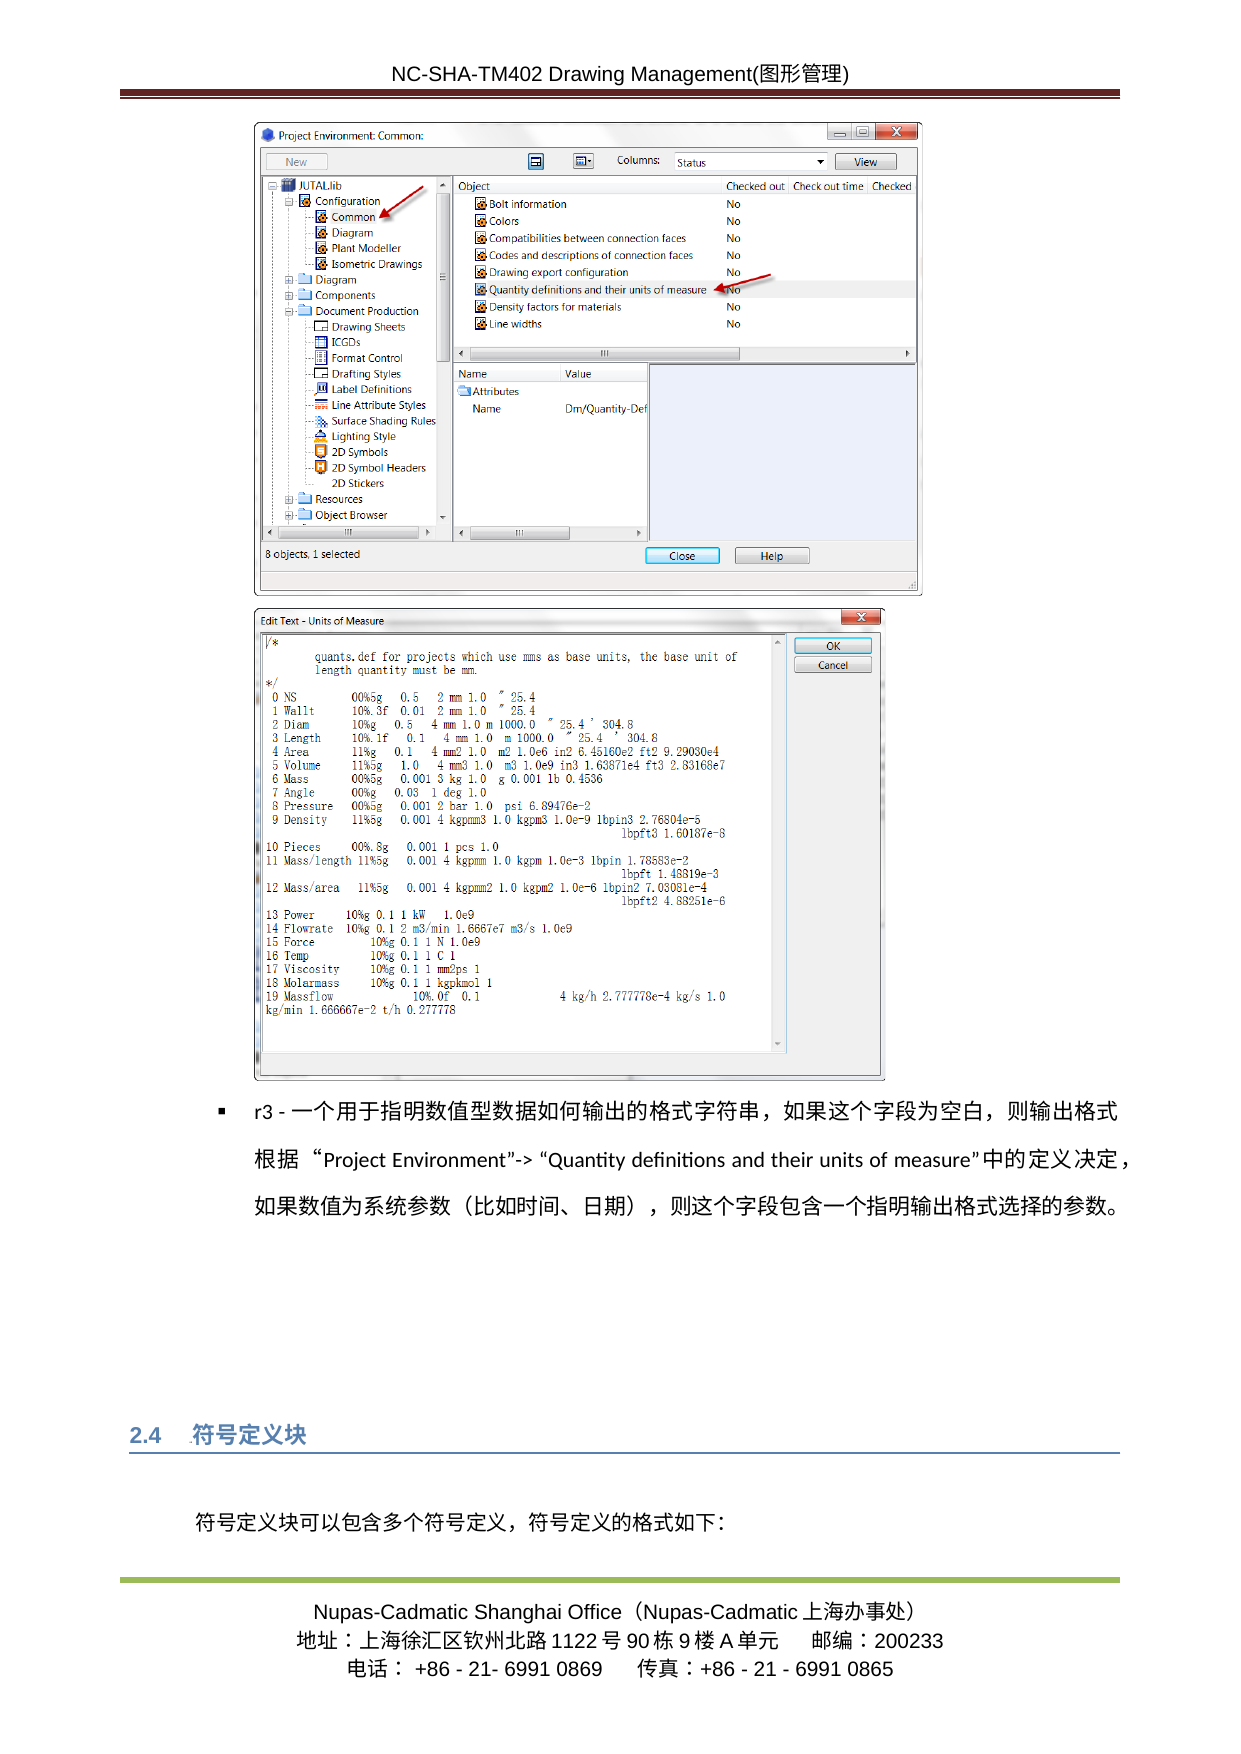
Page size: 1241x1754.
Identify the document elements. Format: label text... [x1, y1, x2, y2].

picture [254, 122, 923, 596]
text 符号定义块可以包含多个符号定义，符号定义的格式如下： [120, 1506, 1120, 1537]
picture [254, 608, 886, 1081]
list r3 - 一个用于指明数值型数据如何输出的格式字符串，如果这个字段为空白，则输出格式根据“Project Environment”-> “Quantity definitions and their units of measure”中的定义决定，如果数值为系统参数（比如时间、日期），则这个字段包含一个指明输出格式选择的参数。 [217, 1094, 1120, 1221]
subtitle 6B符号定义块 [129, 1417, 1120, 1452]
